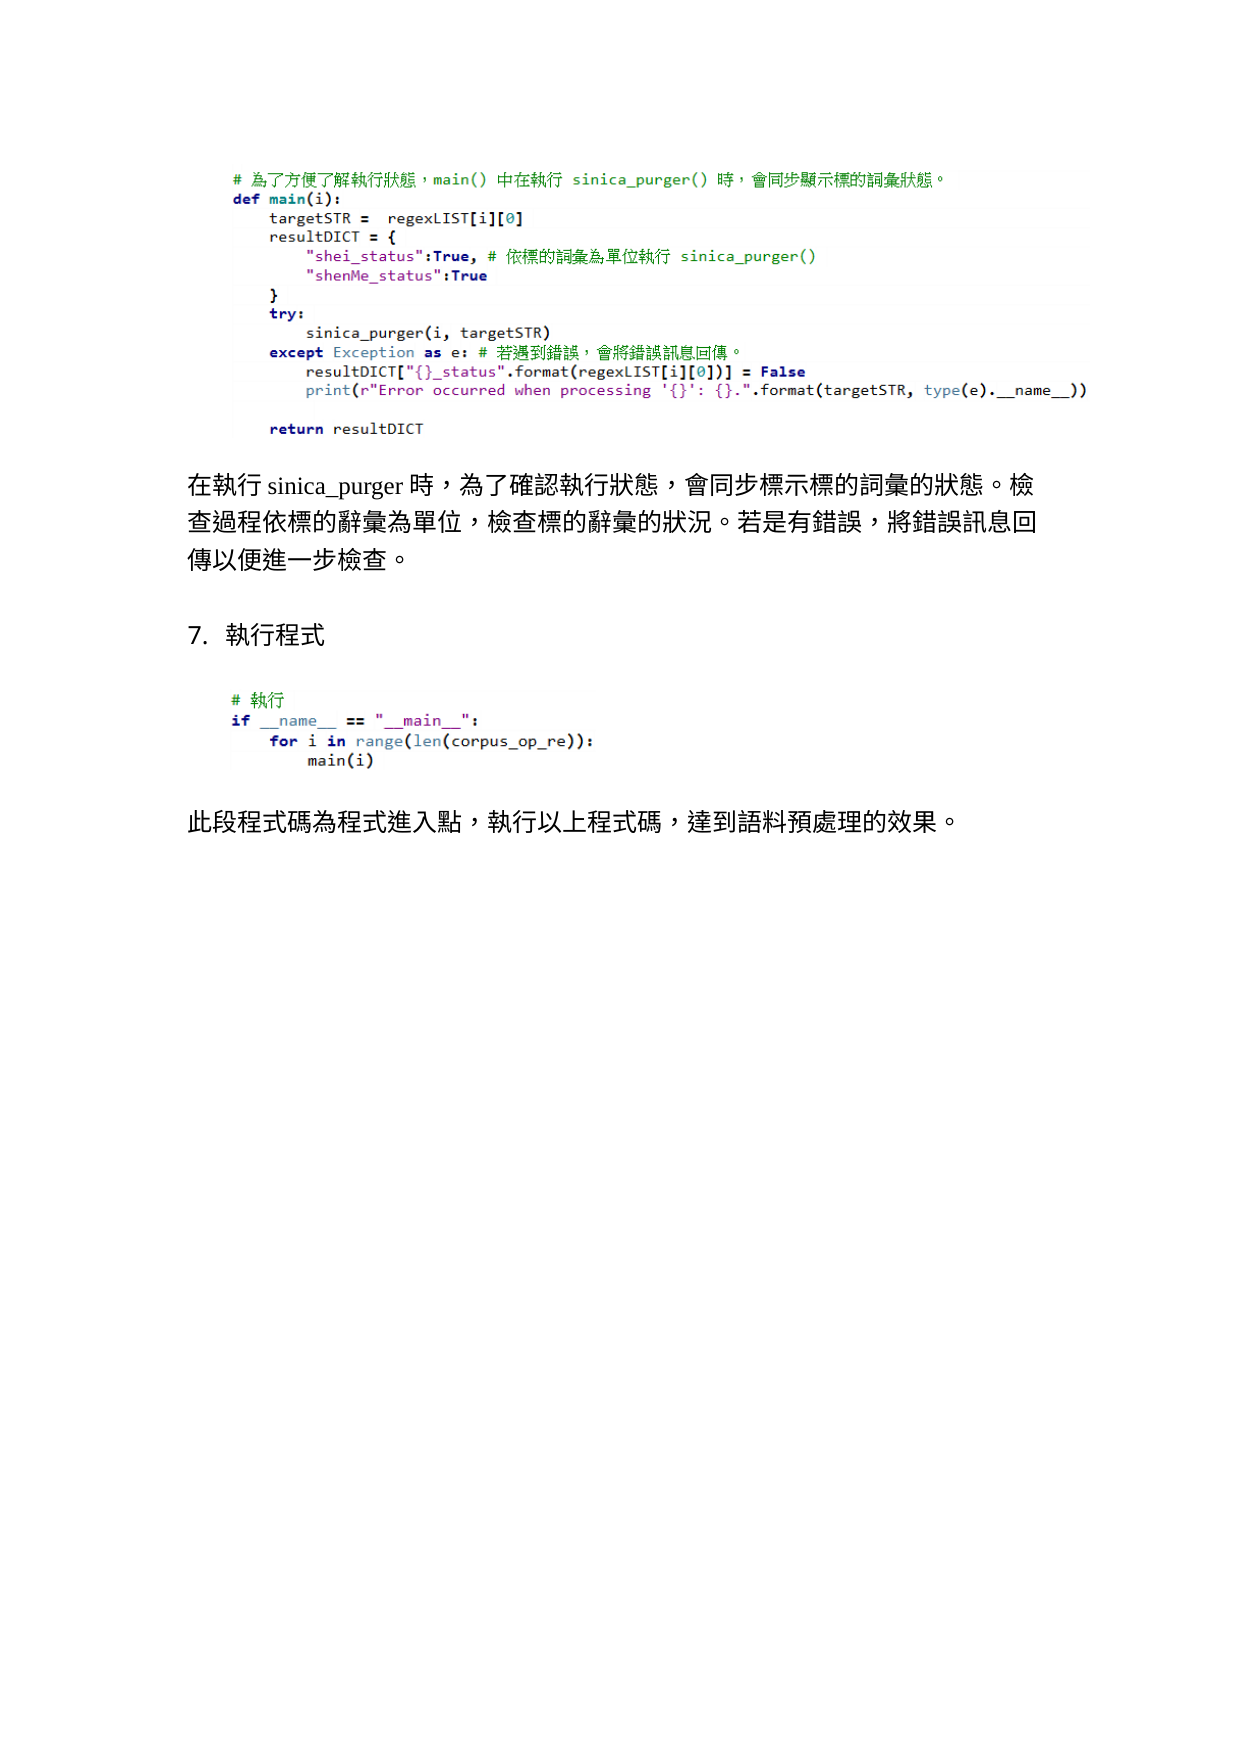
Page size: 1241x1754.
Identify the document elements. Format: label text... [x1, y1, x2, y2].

list 執行程式 [187, 614, 1053, 652]
text 此段程式碼為程式進入點，執行以上程式碼，達到語料預處理的效果。 [187, 802, 1053, 839]
picture [225, 164, 1091, 438]
text 在執行sinica_purger 時，為了確認執行狀態，會同步標示標的詞彙的狀態。檢查過程依標的辭彙為單位，檢查標的辭彙的狀況。若是有錯誤，將錯誤訊息回傳以便進一步檢查。 [187, 464, 1053, 577]
picture [225, 689, 597, 770]
